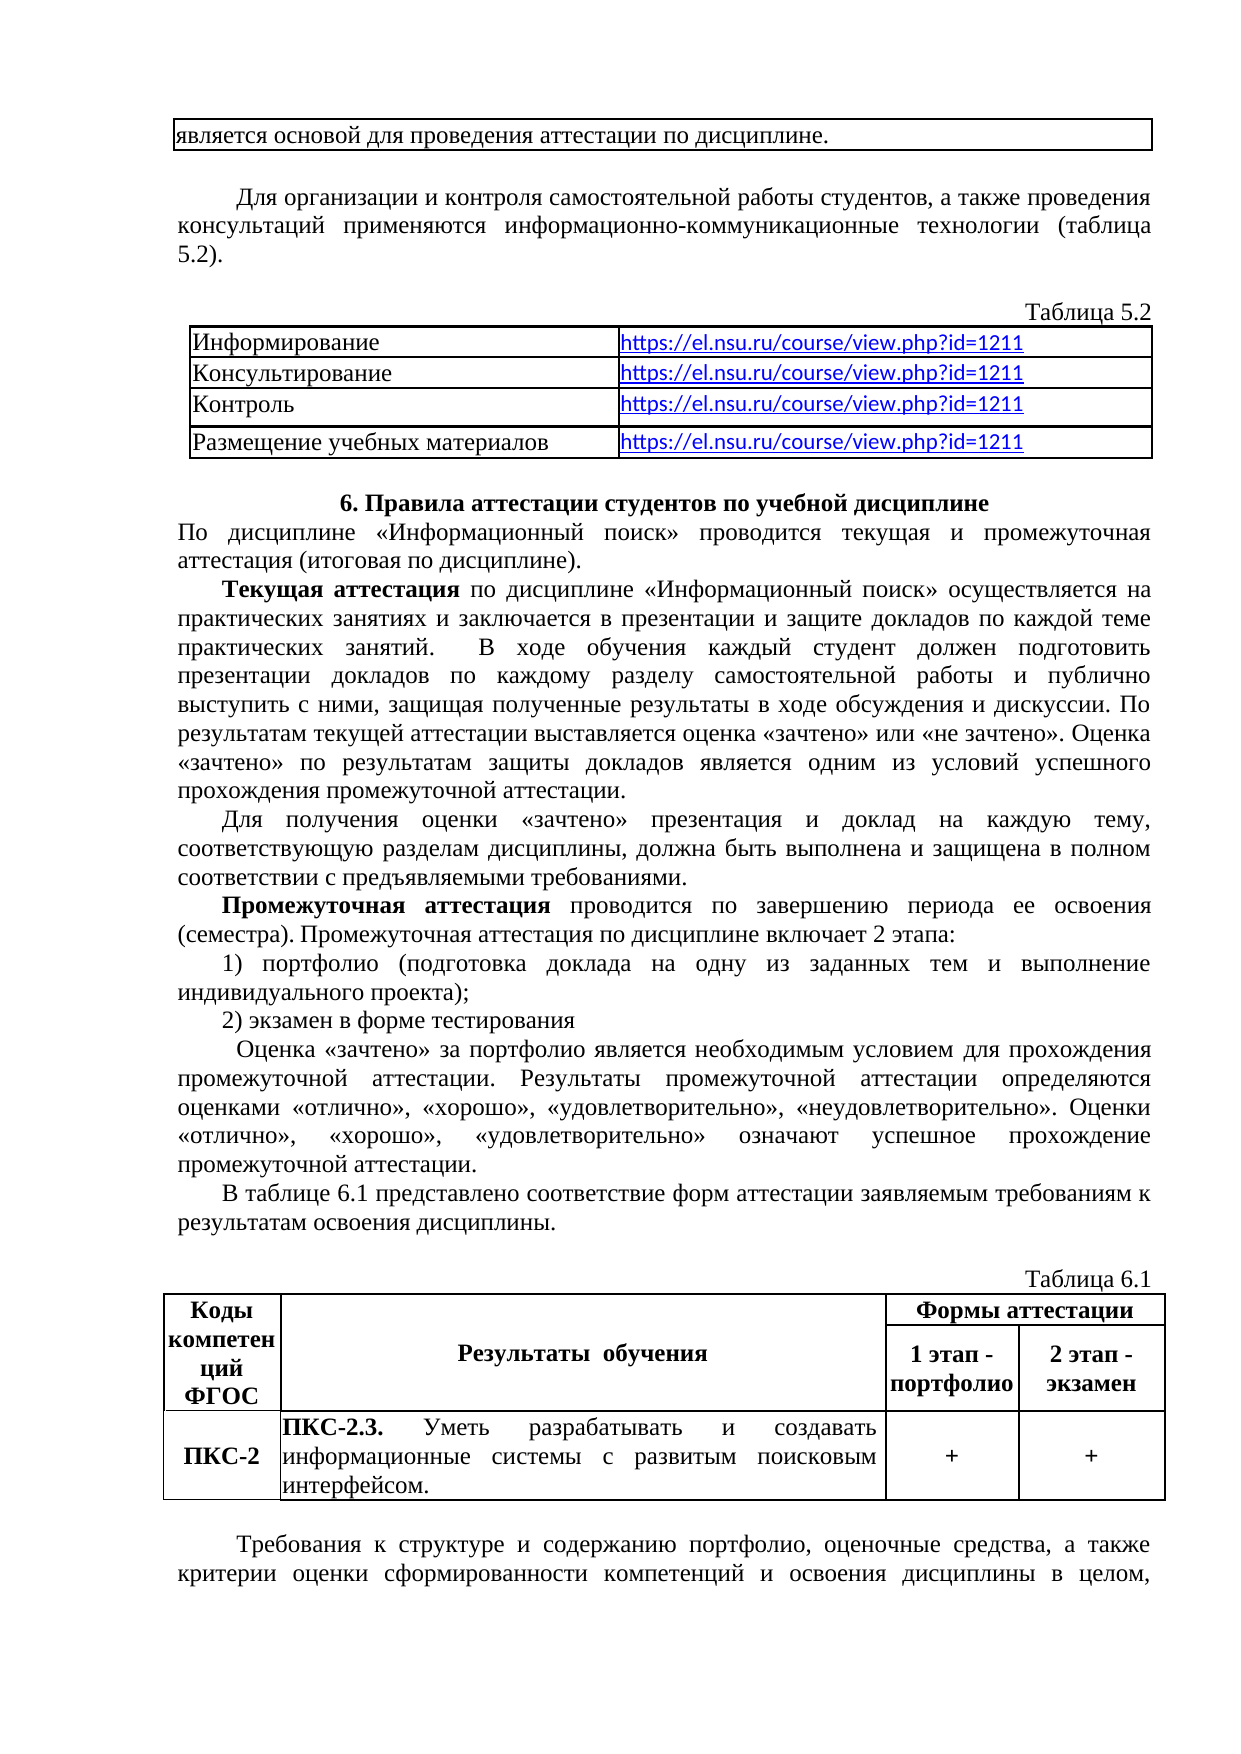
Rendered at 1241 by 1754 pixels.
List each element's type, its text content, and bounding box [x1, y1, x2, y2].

table_cell Консультирование [191, 358, 618, 387]
table_header Информирование [191, 328, 618, 356]
table_cell https://el.nsu.ru/course/view.php?id=1211 [620, 389, 1151, 425]
table_cell https://el.nsu.ru/course/view.php?id=1211 [620, 358, 1151, 387]
text Таблица 6.1 [177, 1264, 1152, 1293]
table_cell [175, 120, 1151, 149]
table_cell + [1020, 1412, 1164, 1498]
table_cell ПКС-2 [164, 1411, 280, 1498]
text Промежуточная аттестация проводится по завершению периода ее освоения (семестра). Промежуточная аттестация по дисциплине включает 2 этапа: [177, 890, 1152, 948]
text Текущая аттестация по дисциплине «Информационный поиск» осуществляется на практических занятиях и заключается в презентации и защите докладов по каждой теме практических занятий. В ходе обучения каждый студент должен подготовить презентации докладов по каждому разделу самостоятельной работы и публично выступить с ними, защищая полученные результаты в ходе обсуждения и дискуссии. По результатам текущей аттестации выставляется оценка «зачтено» или «не зачтено». Оценка «зачтено» по результатам защиты докладов является одним из условий успешного прохождения промежуточной аттестации. [177, 574, 1152, 804]
text Для получения оценки «зачтено» презентация и доклад на каждую тему, соответствующую разделам дисциплины, должна быть выполнена и защищена в полном соответствии с предъявляемыми требованиями. [177, 804, 1152, 890]
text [177, 1529, 1152, 1587]
text 2) экзамен в форме тестирования [177, 1006, 1152, 1034]
text 1) портфолио (подготовка доклада на одну из заданных тем и выполнение индивидуального проекта); [177, 948, 1152, 1006]
text 6. Правила аттестации студентов по учебной дисциплине [177, 488, 1152, 517]
table_cell ПКС-2.3. Уметь разрабатывать и создавать информационные системы с развитым поисковым интерфейсом. [281, 1412, 885, 1498]
table_cell 2 этап -экзамен [1020, 1326, 1164, 1410]
table_cell Контроль [191, 389, 618, 425]
table_header Коды компетенций ФГОС [165, 1295, 280, 1410]
table_header Формы аттестации [887, 1295, 1164, 1324]
table_cell https://el.nsu.ru/course/view.php?id=1211 [620, 428, 1151, 457]
table_cell Размещение учебных материалов [191, 428, 618, 457]
table_cell 1 этап -портфолио [887, 1326, 1018, 1410]
text В таблице 6.1 представлено соответствие форм аттестации заявляемым требованиям к результатам освоения дисциплины. [177, 1178, 1152, 1236]
table_header Результаты обучения [282, 1295, 885, 1410]
text По дисциплине «Информационный поиск» проводится текущая и промежуточная аттестация (итоговая по дисциплине). [177, 517, 1152, 574]
text Оценка «зачтено» за портфолио является необходимым условием для прохождения промежуточной аттестации. Результаты промежуточной аттестации определяются оценками «отлично», «хорошо», «удовлетворительно», «неудовлетворительно». Оценки «отлично», «хорошо», «удовлетворительно» означают успешное прохождение промежуточной аттестации. [177, 1034, 1152, 1178]
text Для организации и контроля самостоятельной работы студентов, а также проведения консультаций применяются информационно-коммуникационные технологии (таблица 5.2). [177, 182, 1152, 268]
text Таблица 5.2 [177, 297, 1152, 325]
table_cell + [887, 1412, 1018, 1498]
table_header https://el.nsu.ru/course/view.php?id=1211 [620, 328, 1151, 356]
